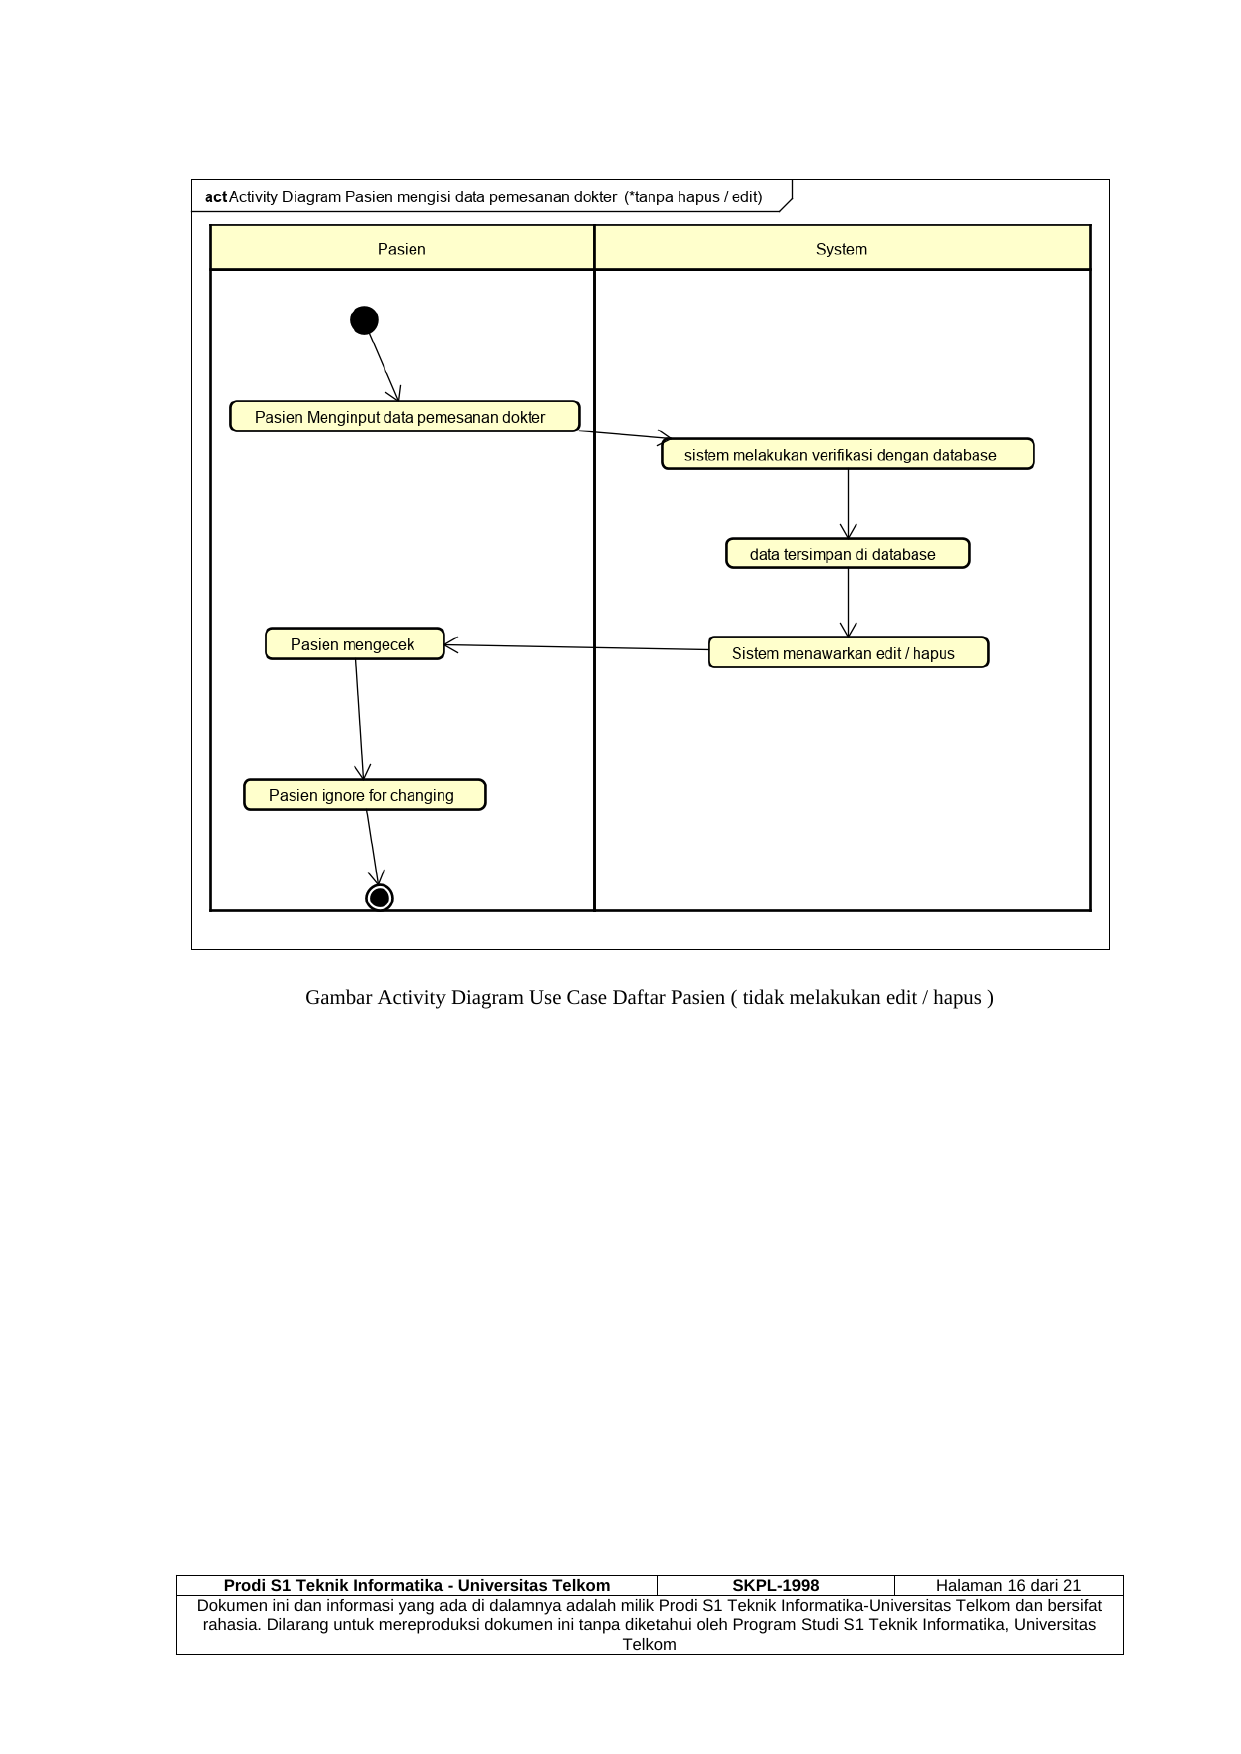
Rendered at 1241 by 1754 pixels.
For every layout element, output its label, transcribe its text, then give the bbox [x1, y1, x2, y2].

picture [178, 166, 1122, 961]
text Gambar Activity Diagram Use Case Daftar Pasien ( tidak melakukan edit / hapus ) [177, 985, 1122, 1009]
